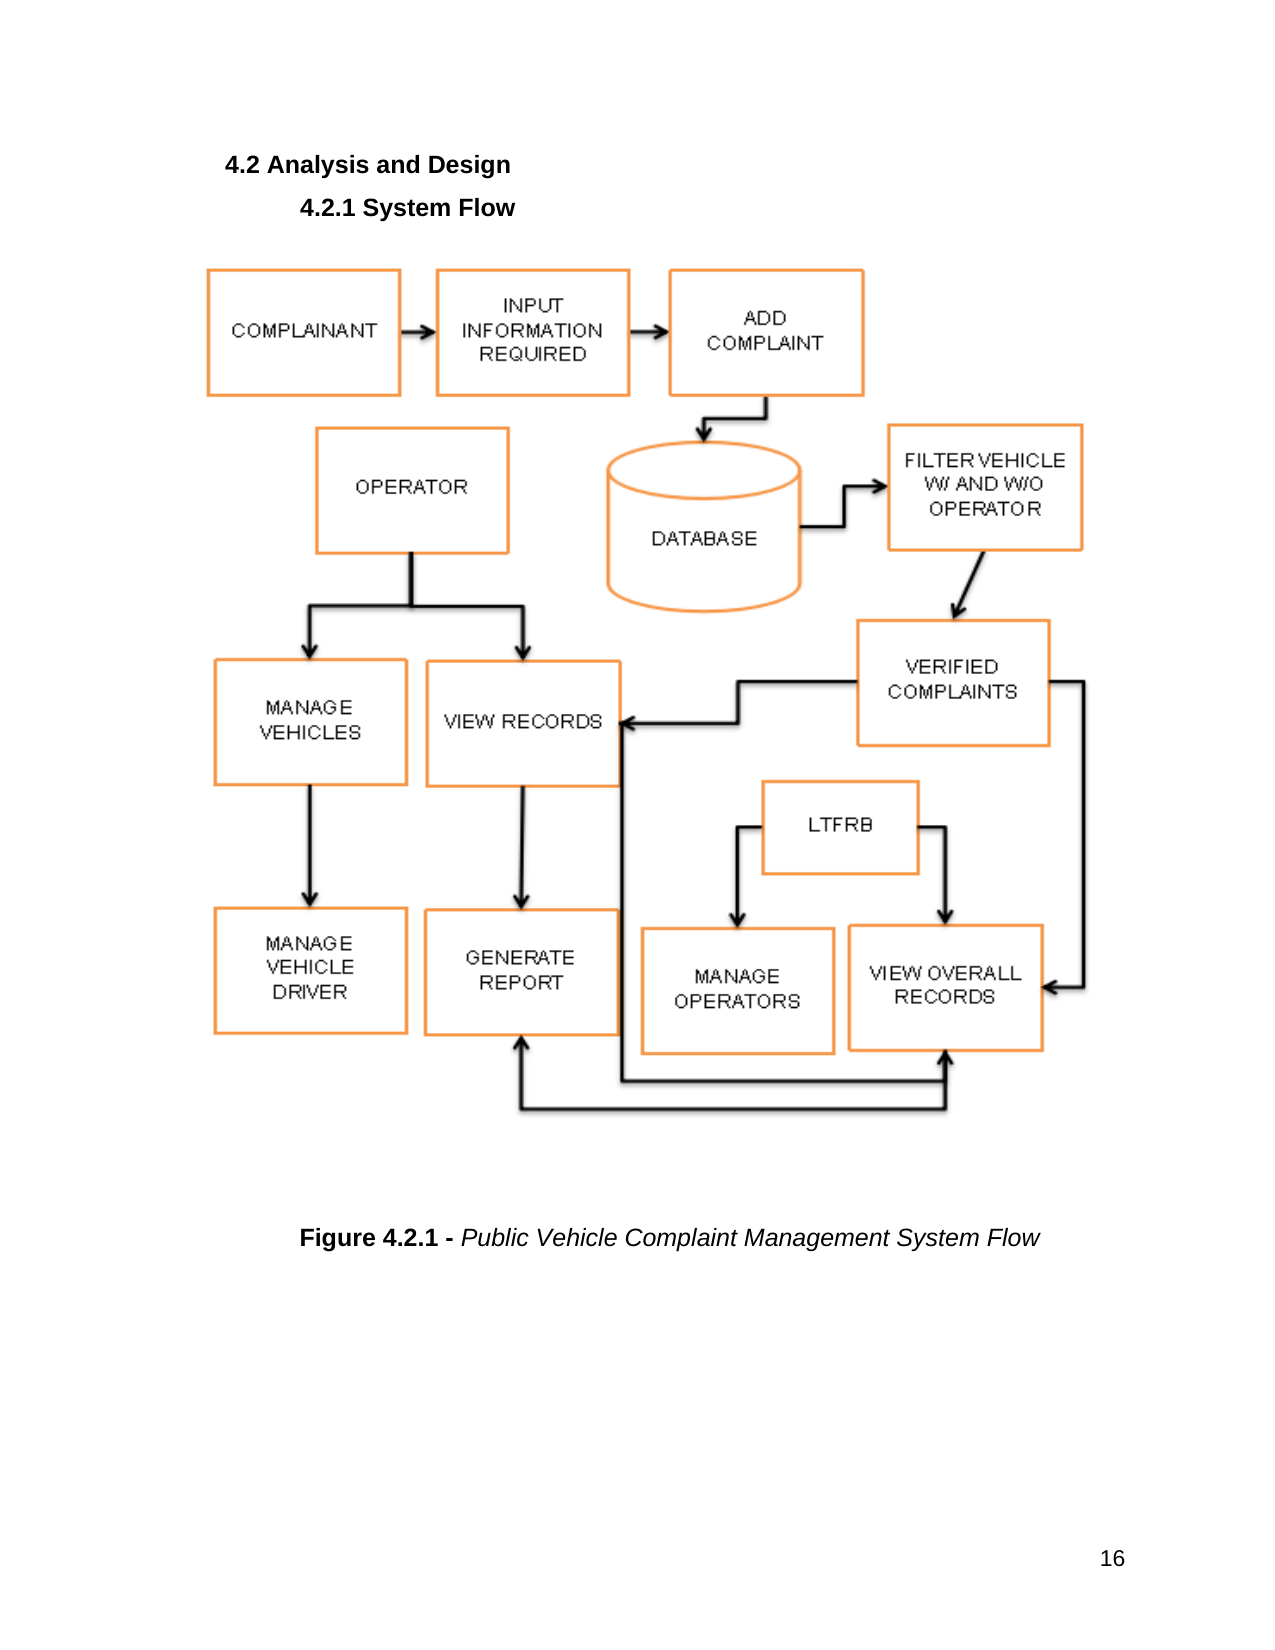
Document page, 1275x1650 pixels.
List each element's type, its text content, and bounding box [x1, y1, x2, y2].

text 4.2.1 System Flow [225, 193, 1125, 222]
text 4.2 Analysis and Design [225, 150, 1125, 179]
picture [195, 258, 1096, 1118]
